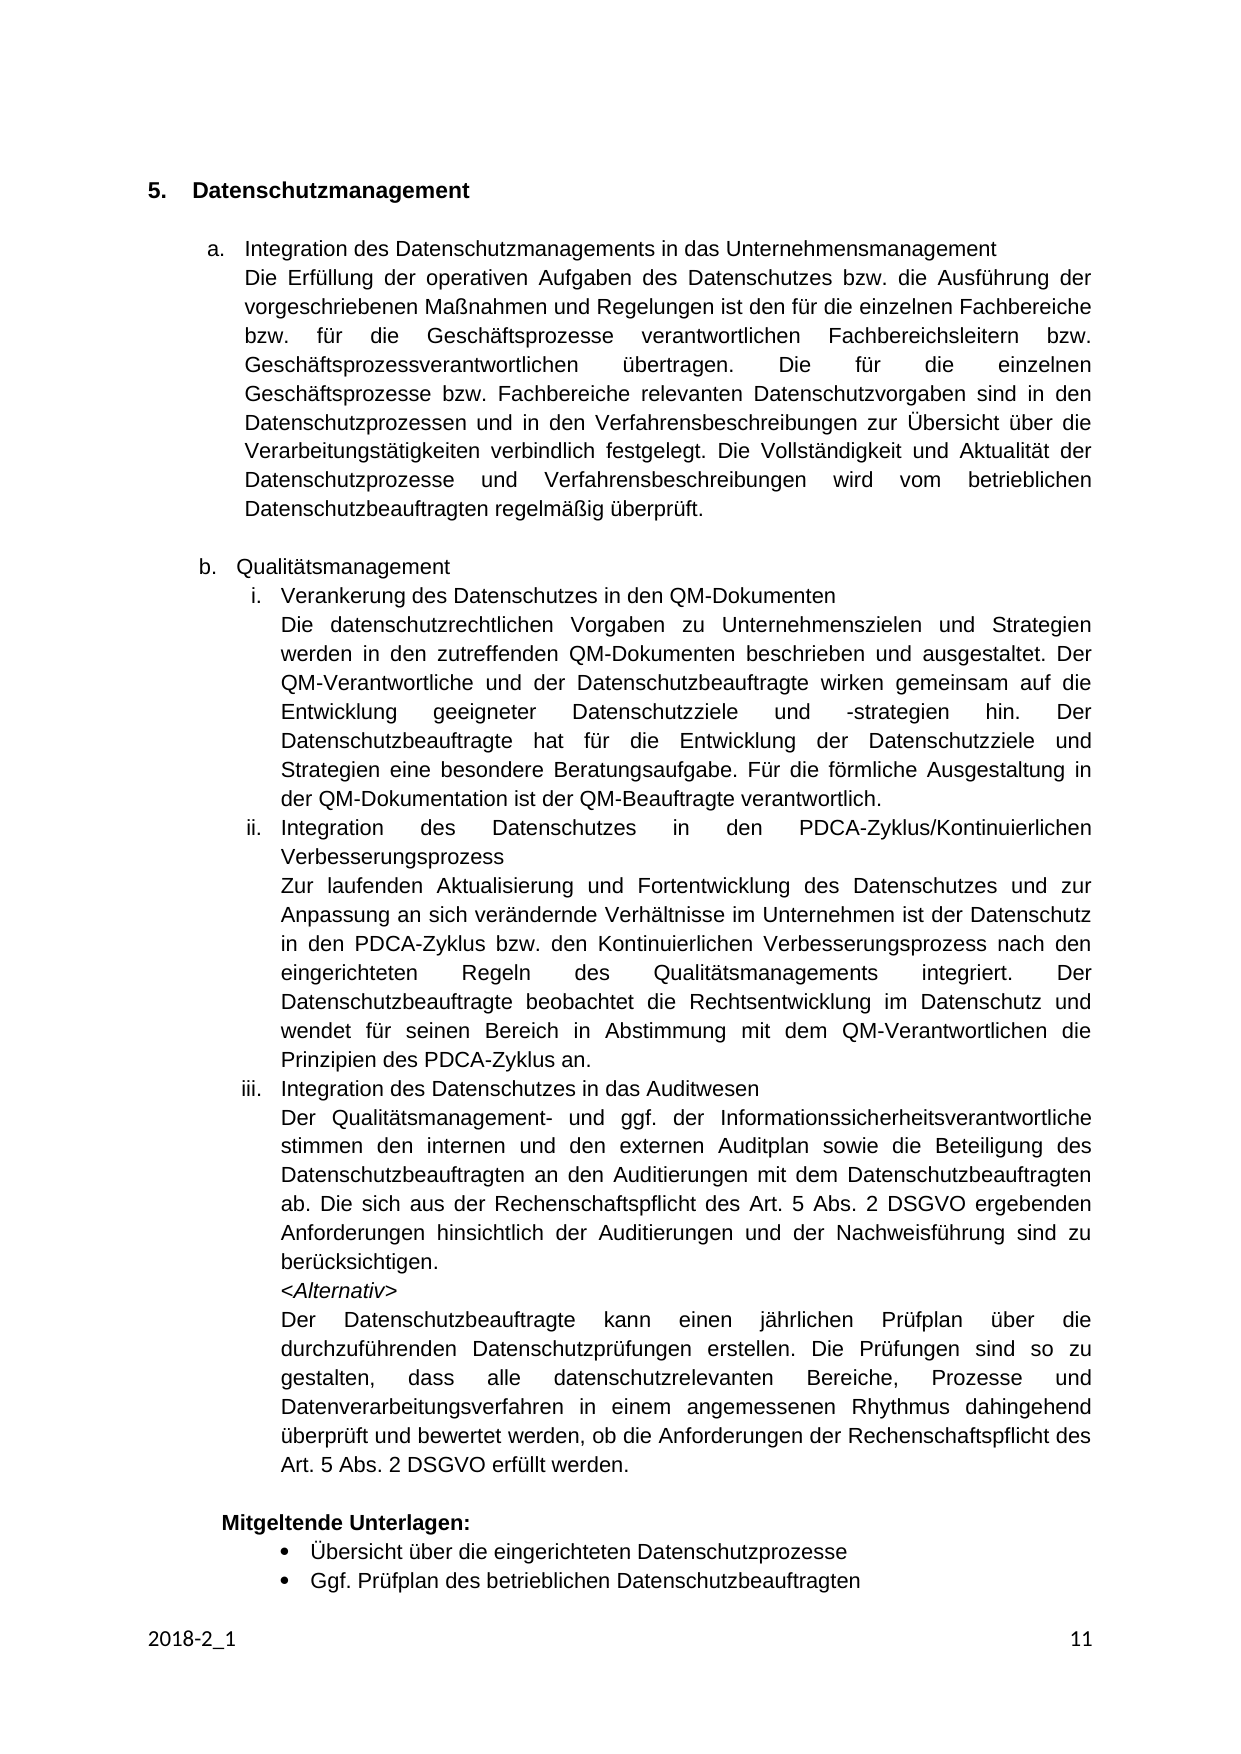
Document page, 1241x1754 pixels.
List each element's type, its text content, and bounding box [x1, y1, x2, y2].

list Integration des Datenschutzes in den PDCA-Zyklus/Kontinuierlichen Verbesserungsprozess [262, 815, 1093, 869]
list Ggf. Prüfplan des betrieblichen Datenschutzbeauftragten [281, 1568, 1093, 1593]
list Verankerung des Datenschutzes in den QM-Dokumenten [262, 583, 1093, 608]
list Integration des Datenschutzes in das Auditwesen [262, 1076, 1093, 1101]
list Der Datenschutzbeauftragte kann einen jährlichen Prüfplan über die durchzuführenden Datenschutzprüfungen erstellen. Die Prüfungen sind so zu gestalten, dass alle datenschutzrelevanten Bereiche, Prozesse und Datenverarbeitungsverfahren in einem angemessenen Rhythmus dahingehend überprüft und bewertet werden, ob die Anforderungen der Rechenschaftspflicht des Art. 5 Abs. 2 DSGVO erfüllt werden. [281, 1307, 1093, 1477]
list Übersicht über die eingerichteten Datenschutzprozesse [281, 1539, 1093, 1564]
list Datenschutzmanagement [148, 177, 1093, 203]
list Die Erfüllung der operativen Aufgaben des Datenschutzes bzw. die Ausführung der vorgeschriebenen Maßnahmen und Regelungen ist den für die einzelnen Fachbereiche bzw. für die Geschäftsprozesse verantwortlichen Fachbereichsleitern bzw. Geschäftsprozessverantwortlichen übertragen. Die für die einzelnen Geschäftsprozesse bzw. Fachbereiche relevanten Datenschutzvorgaben sind in den Datenschutzprozessen und in den Verfahrensbeschreibungen zur Übersicht über die Verarbeitungstätigkeiten verbindlich festgelegt. Die Vollständigkeit und Aktualität der Datenschutzprozesse und Verfahrensbeschreibungen wird vom betrieblichen Datenschutzbeauftragten regelmäßig überprüft. [244, 265, 1093, 522]
list Integration des Datenschutzmanagements in das Unternehmensmanagement [207, 236, 1093, 261]
list Der Qualitätsmanagement- und ggf. der Informationssicherheitsverantwortliche stimmen den internen und den externen Auditplan sowie die Beteiligung des Datenschutzbeauftragten an den Auditierungen mit dem Datenschutzbeauftragten ab. Die sich aus der Rechenschaftspflicht des Art. 5 Abs. 2 DSGVO ergebenden Anforderungen hinsichtlich der Auditierungen und der Nachweisführung sind zu berücksichtigen. [281, 1104, 1093, 1274]
list Die datenschutzrechtlichen Vorgaben zu Unternehmenszielen und Strategien werden in den zutreffenden QM-Dokumenten beschrieben und ausgestaltet. Der QM-Verantwortliche und der Datenschutzbeauftragte wirken gemeinsam auf die Entwicklung geeigneter Datenschutzziele und -strategien hin. Der Datenschutzbeauftragte hat für die Entwicklung der Datenschutzziele und Strategien eine besondere Beratungsaufgabe. Für die förmliche Ausgestaltung in der QM-Dokumentation ist der QM-Beauftragte verantwortlich. [281, 612, 1093, 811]
list <Alternativ> [281, 1278, 1093, 1303]
text Mitgeltende Unterlagen: [221, 1510, 1093, 1535]
list Zur laufenden Aktualisierung und Fortentwicklung des Datenschutzes und zur Anpassung an sich verändernde Verhältnisse im Unternehmen ist der Datenschutz in den PDCA-Zyklus bzw. den Kontinuierlichen Verbesserungsprozess nach den eingerichteten Regeln des Qualitätsmanagements integriert. Der Datenschutzbeauftragte beobachtet die Rechtsentwicklung im Datenschutz und wendet für seinen Bereich in Abstimmung mit dem QM-Verantwortlichen die Prinzipien des PDCA-Zyklus an. [281, 873, 1093, 1072]
list Qualitätsmanagement [199, 554, 1093, 579]
